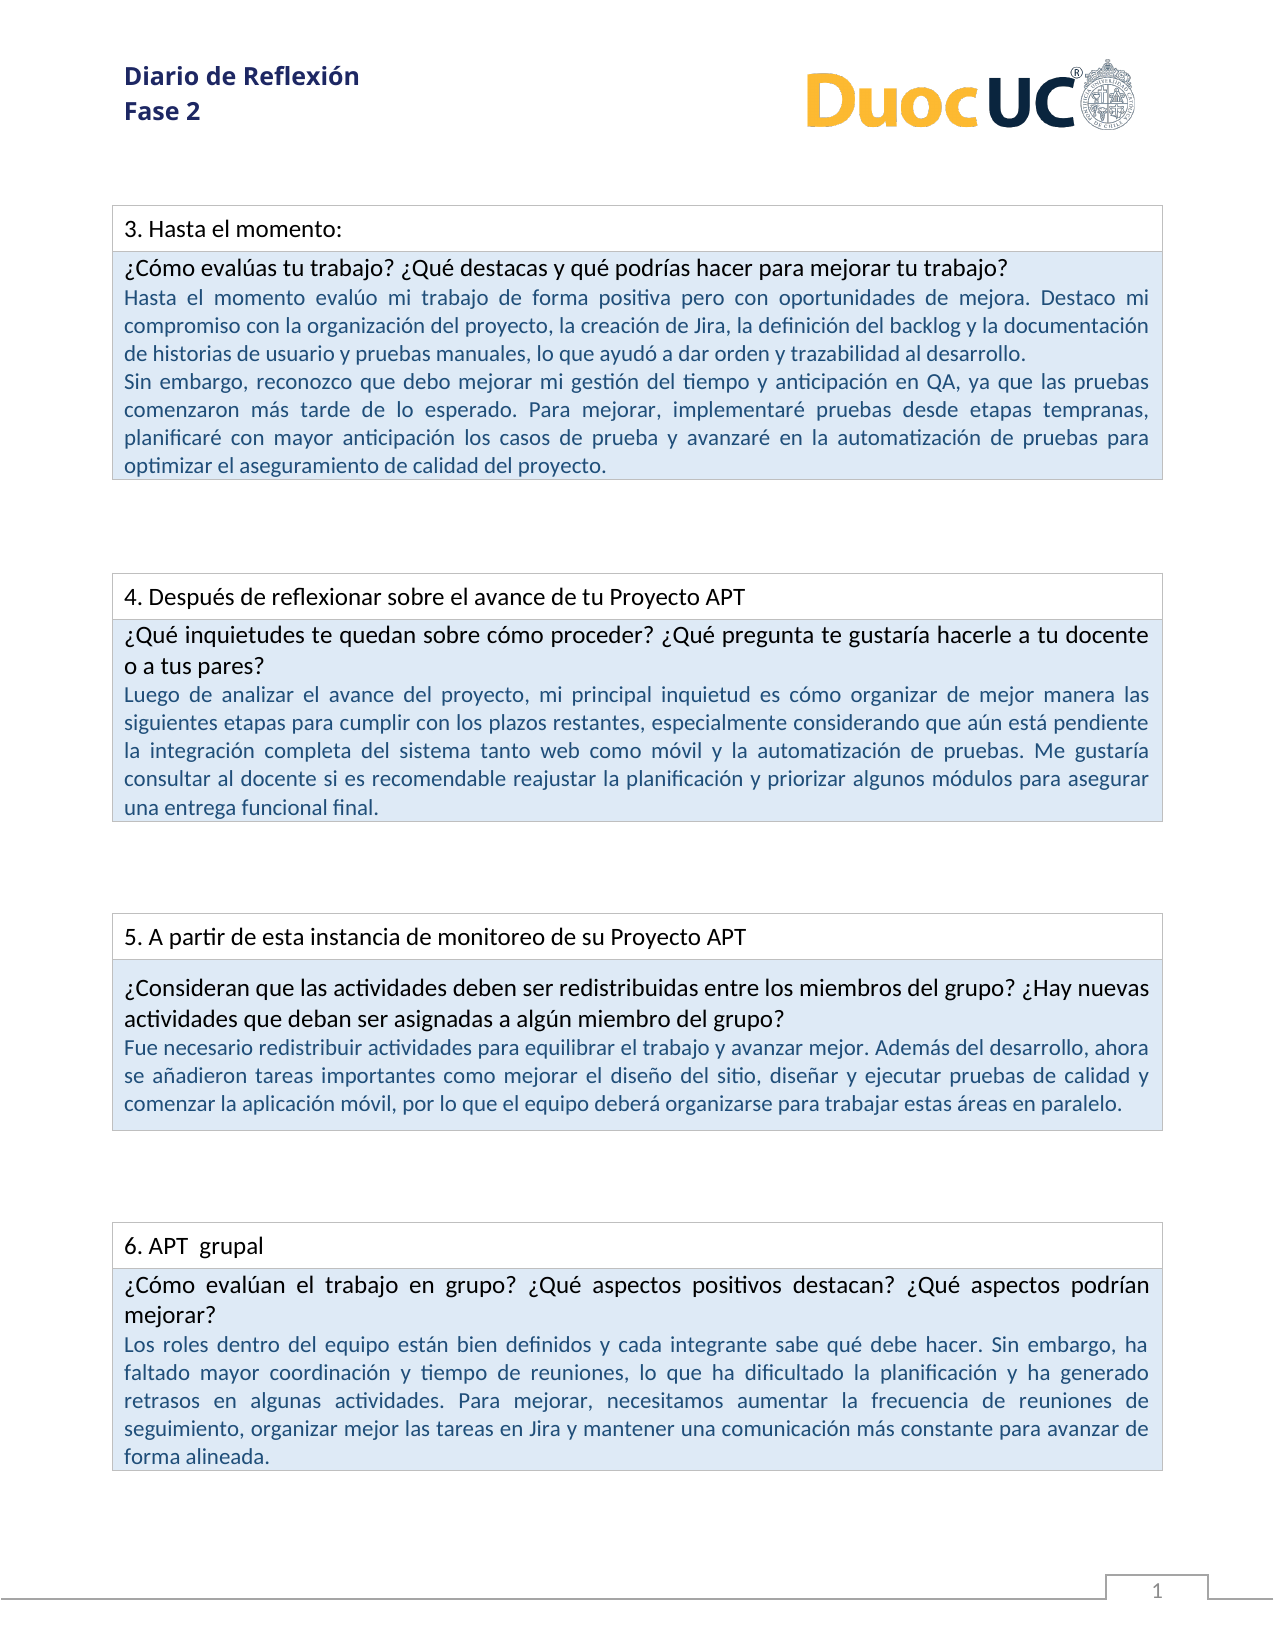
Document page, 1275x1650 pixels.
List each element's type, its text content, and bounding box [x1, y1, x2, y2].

table_cell ¿Cómo evalúas tu trabajo? ¿Qué destacas y qué podrías hacer para mejorar tu trabajo? Hasta el momento evalúo mi trabajo de forma positiva pero con oportunidades de mejora. Destaco mi compromiso con la organización del proyecto, la creación de Jira, la definición del backlog y la documentación de historias de usuario y pruebas manuales, lo que ayudó a dar orden y trazabilidad al desarrollo. Sin embargo, reconozco que debo mejorar mi gestión del tiempo y anticipación en QA, ya que las pruebas comenzaron más tarde de lo esperado. Para mejorar, implementaré pruebas desde etapas tempranas, planificaré con mayor anticipación los casos de prueba y avanzaré en la automatización de pruebas para optimizar el aseguramiento de calidad del proyecto. [113, 252, 1162, 479]
table_header 4. Después de reflexionar sobre el avance de tu Proyecto APT [113, 574, 1162, 618]
picture [807, 59, 1135, 130]
table_cell ¿Consideran que las actividades deben ser redistribuidas entre los miembros del grupo? ¿Hay nuevas actividades que deban ser asignadas a algún miembro del grupo? Fue necesario redistribuir actividades para equilibrar el trabajo y avanzar mejor. Además del desarrollo, ahora se añadieron tareas importantes como mejorar el diseño del sitio, diseñar y ejecutar pruebas de calidad y comenzar la aplicación móvil, por lo que el equipo deberá organizarse para trabajar estas áreas en paralelo. [113, 960, 1162, 1130]
table_cell ¿Cómo evalúan el trabajo en grupo? ¿Qué aspectos positivos destacan? ¿Qué aspectos podrían mejorar? Los roles dentro del equipo están bien definidos y cada integrante sabe qué debe hacer. Sin embargo, ha faltado mayor coordinación y tiempo de reuniones, lo que ha dificultado la planificación y ha generado retrasos en algunas actividades. Para mejorar, necesitamos aumentar la frecuencia de reuniones de seguimiento, organizar mejor las tareas en Jira y mantener una comunicación más constante para avanzar de forma alineada. [113, 1269, 1162, 1470]
table_header 5. A partir de esta instancia de monitoreo de su Proyecto APT [113, 914, 1162, 959]
table_header 3. Hasta el momento: [113, 206, 1162, 251]
table_cell ¿Qué inquietudes te quedan sobre cómo proceder? ¿Qué pregunta te gustaría hacerle a tu docente o a tus pares? Luego de analizar el avance del proyecto, mi principal inquietud es cómo organizar de mejor manera las siguientes etapas para cumplir con los plazos restantes, especialmente considerando que aún está pendiente la integración completa del sistema tanto web como móvil y la automatización de pruebas. Me gustaría consultar al docente si es recomendable reajustar la planificación y priorizar algunos módulos para asegurar una entrega funcional final. [113, 620, 1162, 821]
table_header 6. APT grupal [113, 1223, 1162, 1268]
